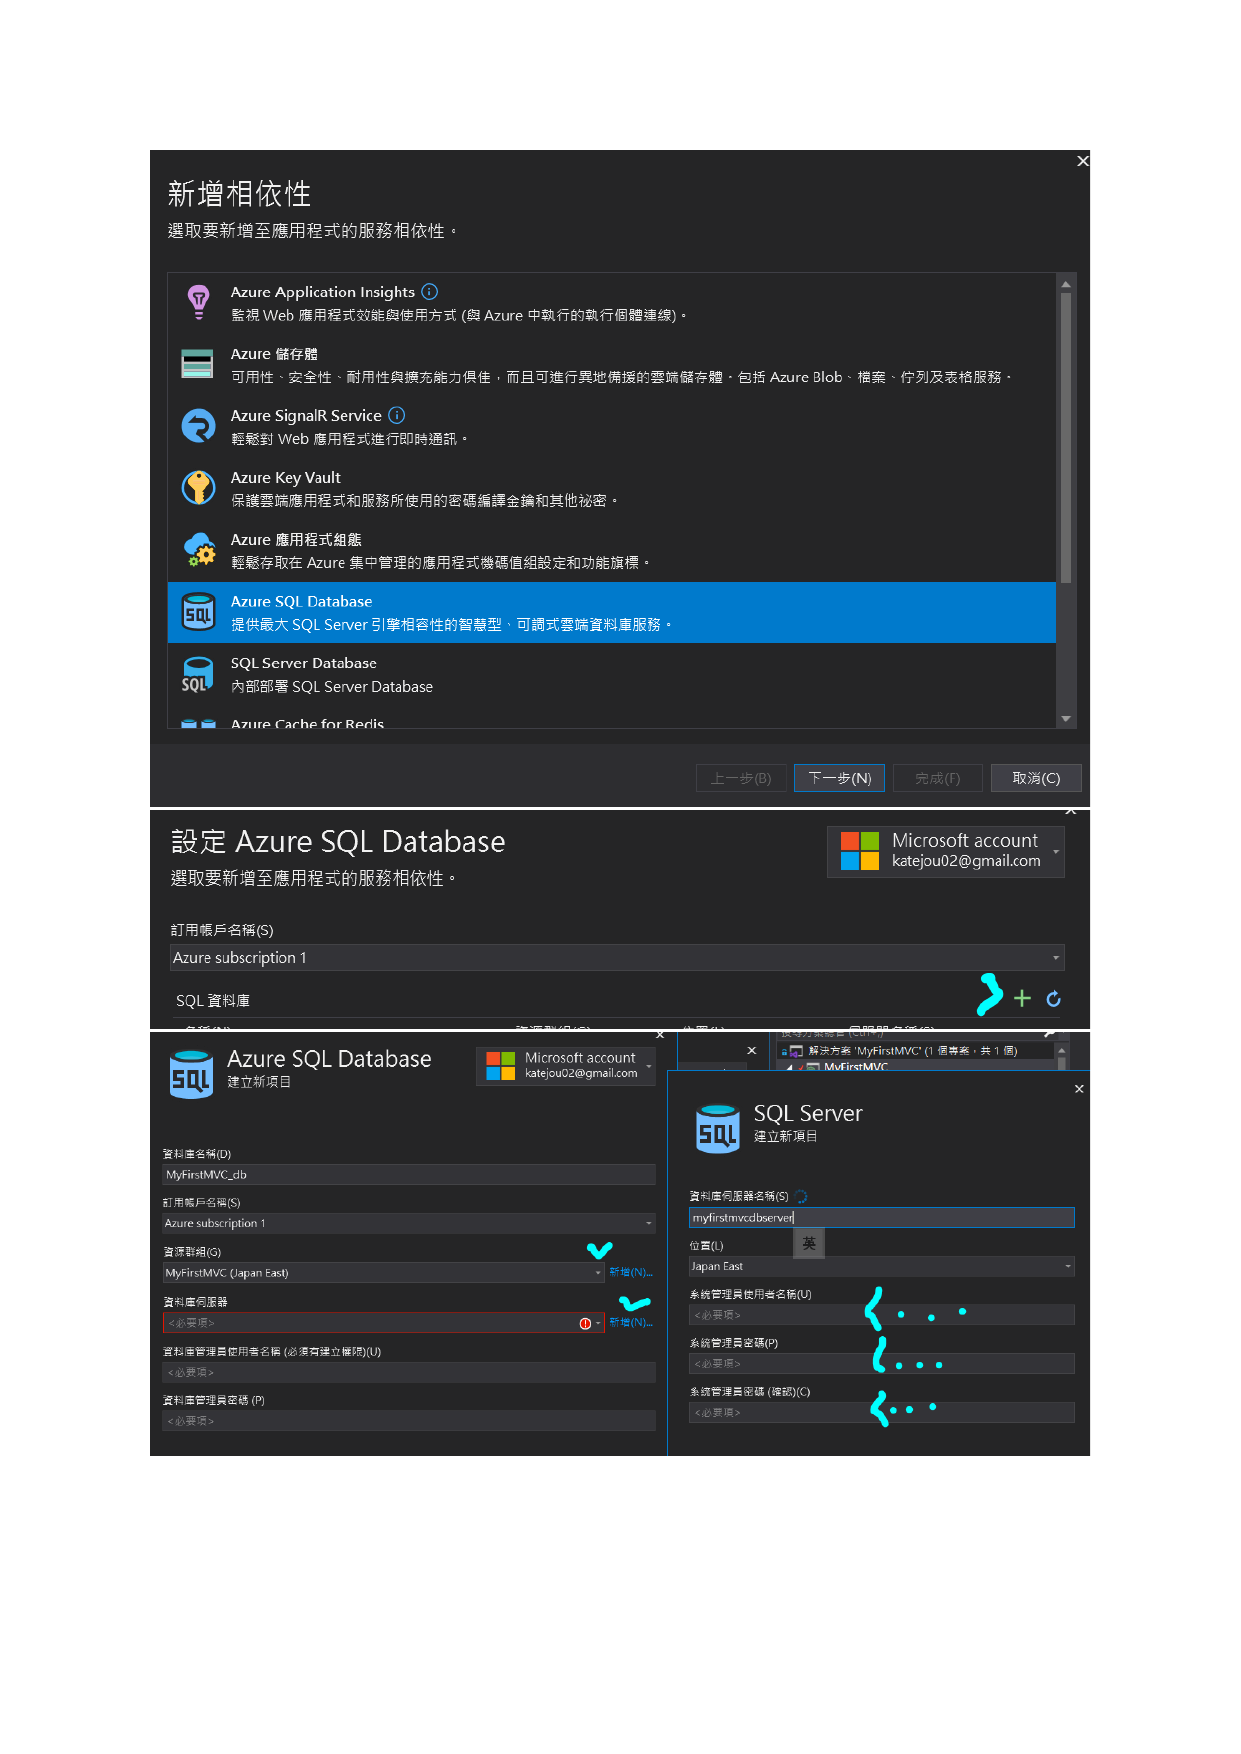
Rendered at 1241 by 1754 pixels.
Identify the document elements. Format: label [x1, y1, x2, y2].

picture [150, 810, 1091, 1029]
picture [150, 150, 1091, 807]
picture [150, 1032, 1091, 1456]
